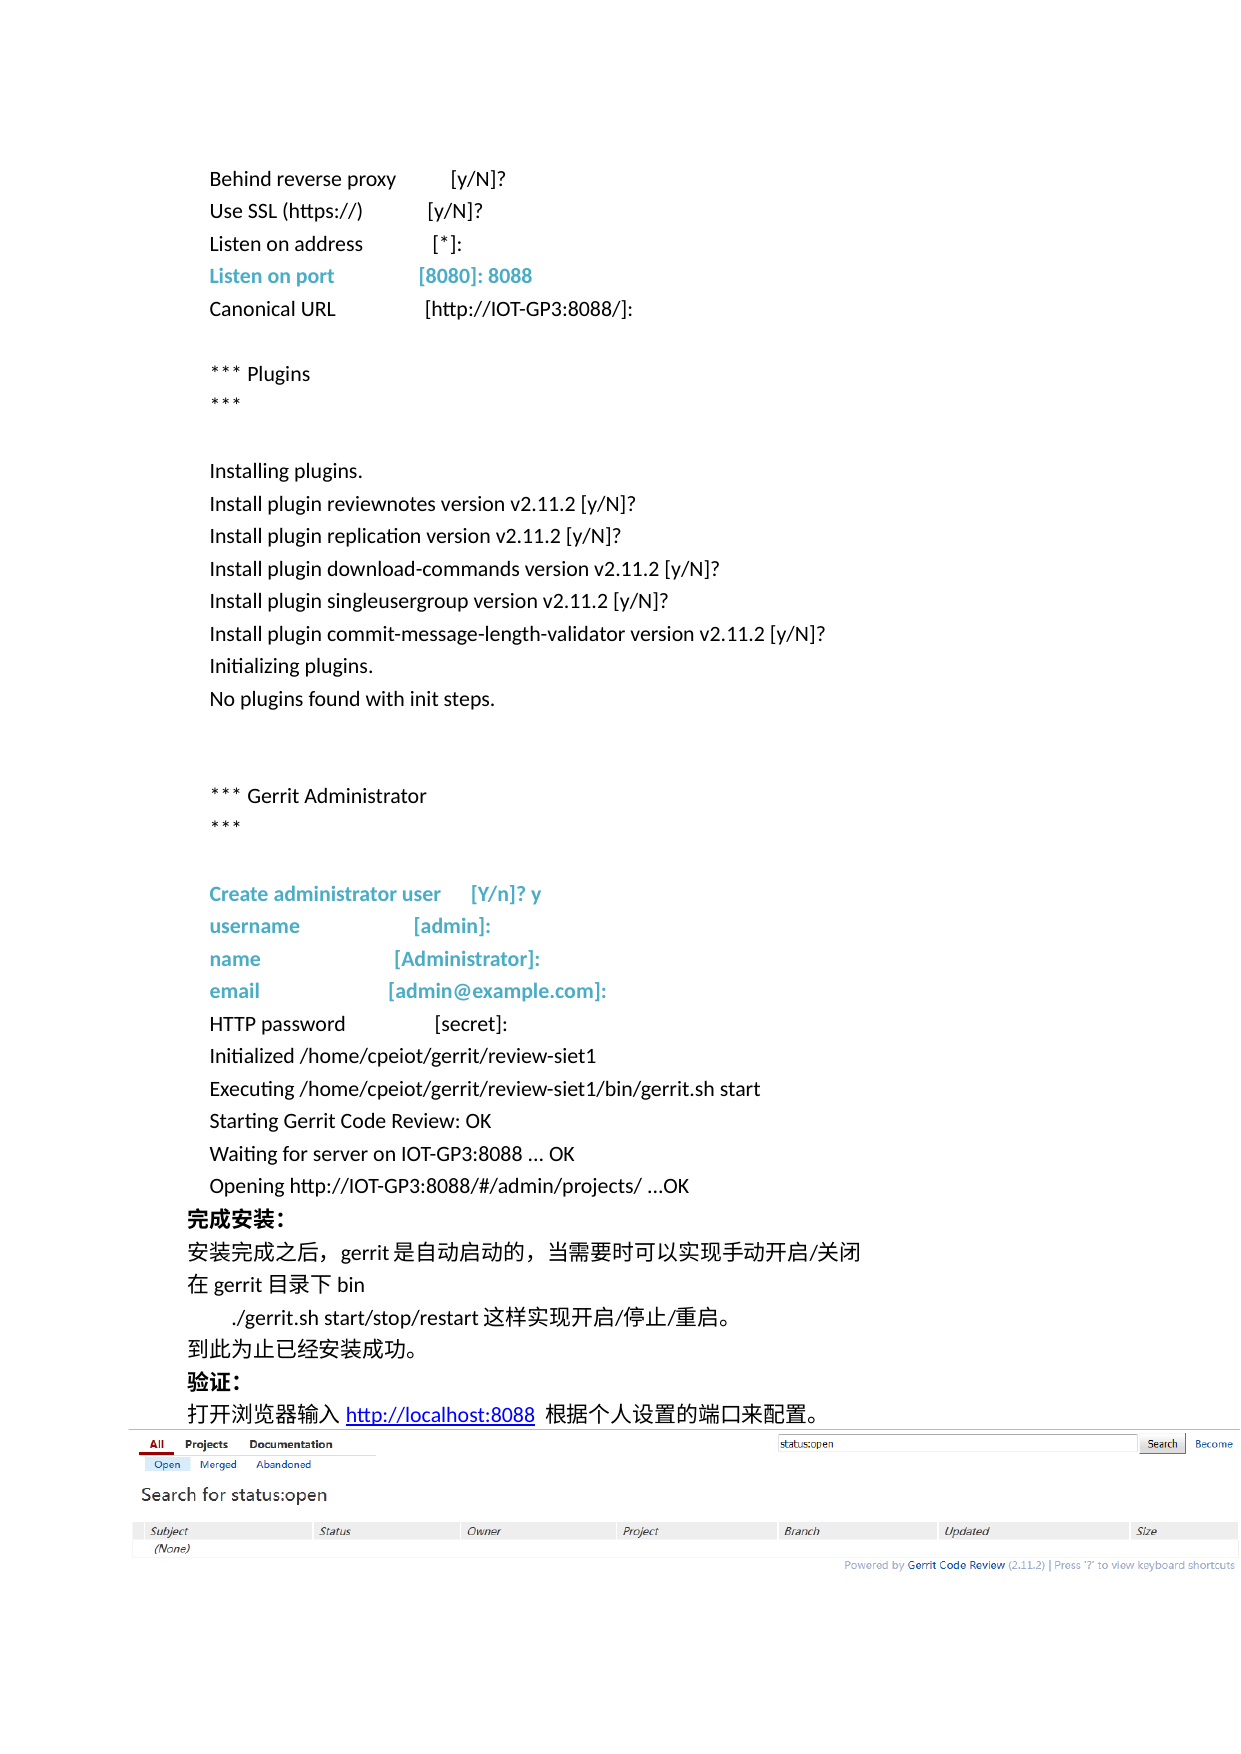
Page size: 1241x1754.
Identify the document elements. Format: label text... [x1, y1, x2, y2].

text *** Plugins [209, 357, 1053, 389]
text email [admin@example.com]: [209, 974, 1053, 1007]
text Initializing plugins. [209, 649, 1053, 682]
text No plugins found with init steps. [209, 682, 1053, 714]
text Install plugin replication version v2.11.2 [y/N]? [209, 519, 1053, 552]
text Starting Gerrit Code Review: OK [209, 1104, 1053, 1137]
text Install plugin reviewnotes version v2.11.2 [y/N]? [209, 487, 1053, 519]
text Create administrator user [Y/n]? y [209, 877, 1053, 909]
text Install plugin commit-message-length-validator version v2.11.2 [y/N]? [209, 617, 1053, 649]
text 在gerrit目录下bin [187, 1267, 1053, 1299]
text Executing /home/cpeiot/gerrit/review-siet1/bin/gerrit.sh start [209, 1072, 1053, 1104]
text Waiting for server on IOT-GP3:8088 ... OK [209, 1137, 1053, 1169]
text Opening http://IOT-GP3:8088/#/admin/projects/ ...OK [209, 1169, 1053, 1202]
text Behind reverse proxy [y/N]? [209, 162, 1053, 194]
text 打开浏览器输入 http://localhost:8088 根据个人设置的端口来配置。 [187, 1397, 1053, 1429]
text Listen on address [*]: [209, 227, 1053, 259]
text Canonical URL [http://IOT-GP3:8088/]: [209, 292, 1053, 324]
text Install plugin singleusergroup version v2.11.2 [y/N]? [209, 584, 1053, 617]
text 完成安装： [187, 1202, 1053, 1234]
text HTTP password [secret]: [209, 1007, 1053, 1039]
text Installing plugins. [209, 454, 1053, 487]
text 安装完成之后，gerrit是自动启动的，当需要时可以实现手动开启/关闭 [187, 1234, 1053, 1267]
text 到此为止已经安装成功。 [187, 1332, 1053, 1364]
text ./gerrit.sh start/stop/restart 这样实现开启/停止/重启。 [187, 1299, 1053, 1332]
text name [Administrator]: [209, 942, 1053, 974]
text username [admin]: [209, 909, 1053, 942]
text *** [209, 812, 1053, 844]
picture [128, 1429, 1241, 1585]
text Listen on port [8080]: 8088 [209, 259, 1053, 292]
text Use SSL (https://) [y/N]? [209, 194, 1053, 227]
text Initialized /home/cpeiot/gerrit/review-siet1 [209, 1039, 1053, 1072]
text Install plugin download-commands version v2.11.2 [y/N]? [209, 552, 1053, 584]
text 验证： [187, 1364, 1053, 1397]
text *** Gerrit Administrator [209, 779, 1053, 812]
text *** [209, 389, 1053, 422]
